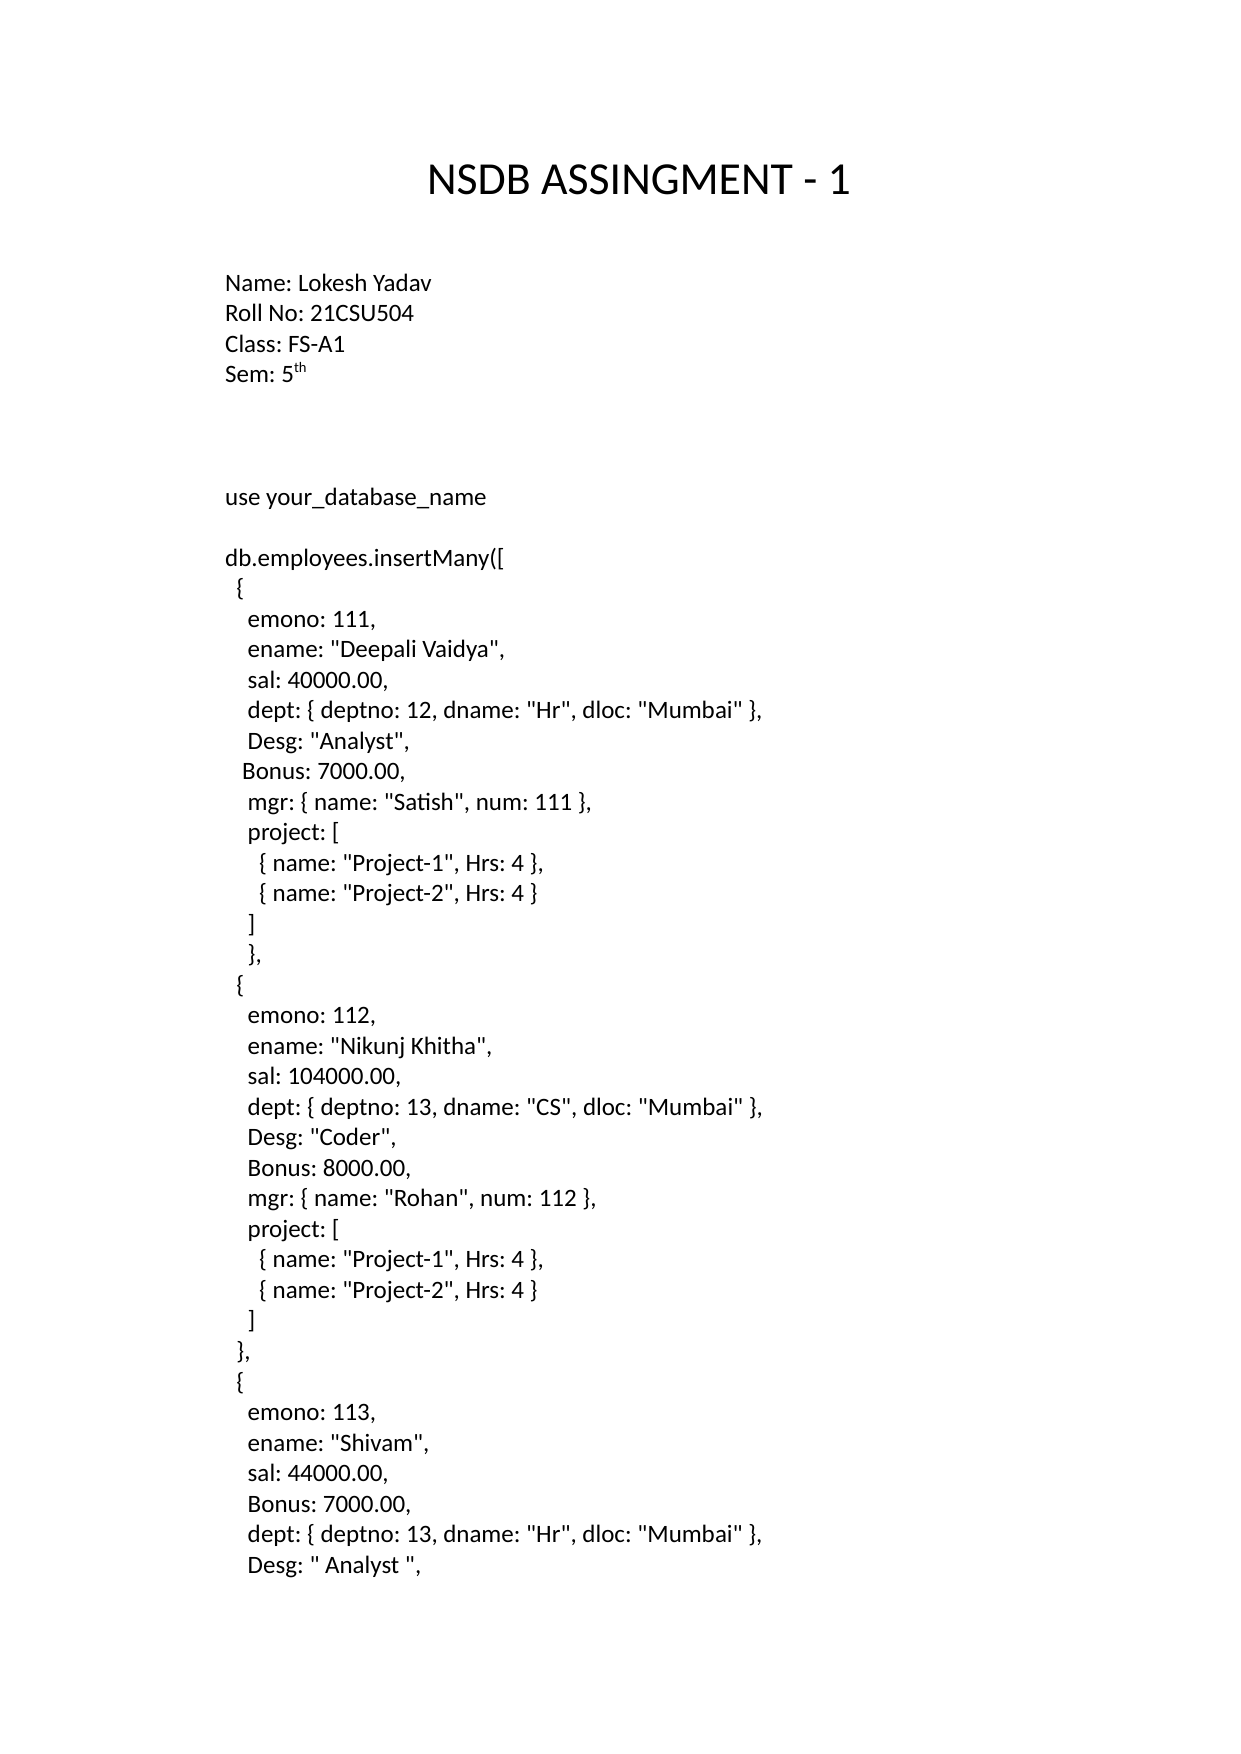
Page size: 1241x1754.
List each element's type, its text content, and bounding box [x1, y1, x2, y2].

list { name: "Project-2", Hrs: 4 } [225, 1274, 1090, 1305]
list ename: "Shivam", [225, 1427, 1090, 1457]
list sal: 40000.00, [225, 664, 1090, 694]
list }, [225, 938, 1090, 969]
list ename: "Deepali Vaidya", [225, 633, 1090, 664]
list Bonus: 7000.00, [225, 755, 1090, 786]
list Desg: " Analyst ", [225, 1549, 1090, 1579]
list Roll No: 21CSU504 [225, 297, 1090, 328]
list ename: "Nikunj Khitha", [225, 1030, 1090, 1061]
list emono: 112, [225, 999, 1090, 1030]
list use your_database_name [225, 481, 1090, 511]
list { name: "Project-1", Hrs: 4 }, [225, 1244, 1090, 1274]
list sal: 104000.00, [225, 1061, 1090, 1091]
list ] [225, 1305, 1090, 1335]
list { [225, 572, 1090, 603]
text NSDB ASSINGMENT - 1 [187, 150, 1090, 206]
list mgr: { name: "Rohan", num: 112 }, [225, 1183, 1090, 1213]
list { [225, 1366, 1090, 1396]
list dept: { deptno: 13, dname: "CS", dloc: "Mumbai" }, [225, 1091, 1090, 1122]
list }, [225, 1335, 1090, 1366]
list emono: 113, [225, 1396, 1090, 1427]
list Bonus: 8000.00, [225, 1152, 1090, 1183]
list Sem: 5th [225, 358, 1090, 389]
list emono: 111, [225, 603, 1090, 633]
list dept: { deptno: 12, dname: "Hr", dloc: "Mumbai" }, [225, 694, 1090, 725]
list Desg: "Analyst", [225, 725, 1090, 755]
list project: [ [225, 1213, 1090, 1244]
list project: [ [225, 816, 1090, 847]
list Desg: "Coder", [225, 1122, 1090, 1152]
list db.employees.insertMany([ [225, 542, 1090, 572]
list Name: Lokesh Yadav [225, 267, 1090, 297]
list sal: 44000.00, [225, 1457, 1090, 1488]
list Bonus: 7000.00, [225, 1488, 1090, 1518]
list { name: "Project-1", Hrs: 4 }, [225, 847, 1090, 877]
list Class: FS-A1 [225, 328, 1090, 358]
list { name: "Project-2", Hrs: 4 } [225, 877, 1090, 908]
list ] [225, 908, 1090, 938]
list { [225, 969, 1090, 999]
list mgr: { name: "Satish", num: 111 }, [225, 786, 1090, 816]
list dept: { deptno: 13, dname: "Hr", dloc: "Mumbai" }, [225, 1518, 1090, 1549]
